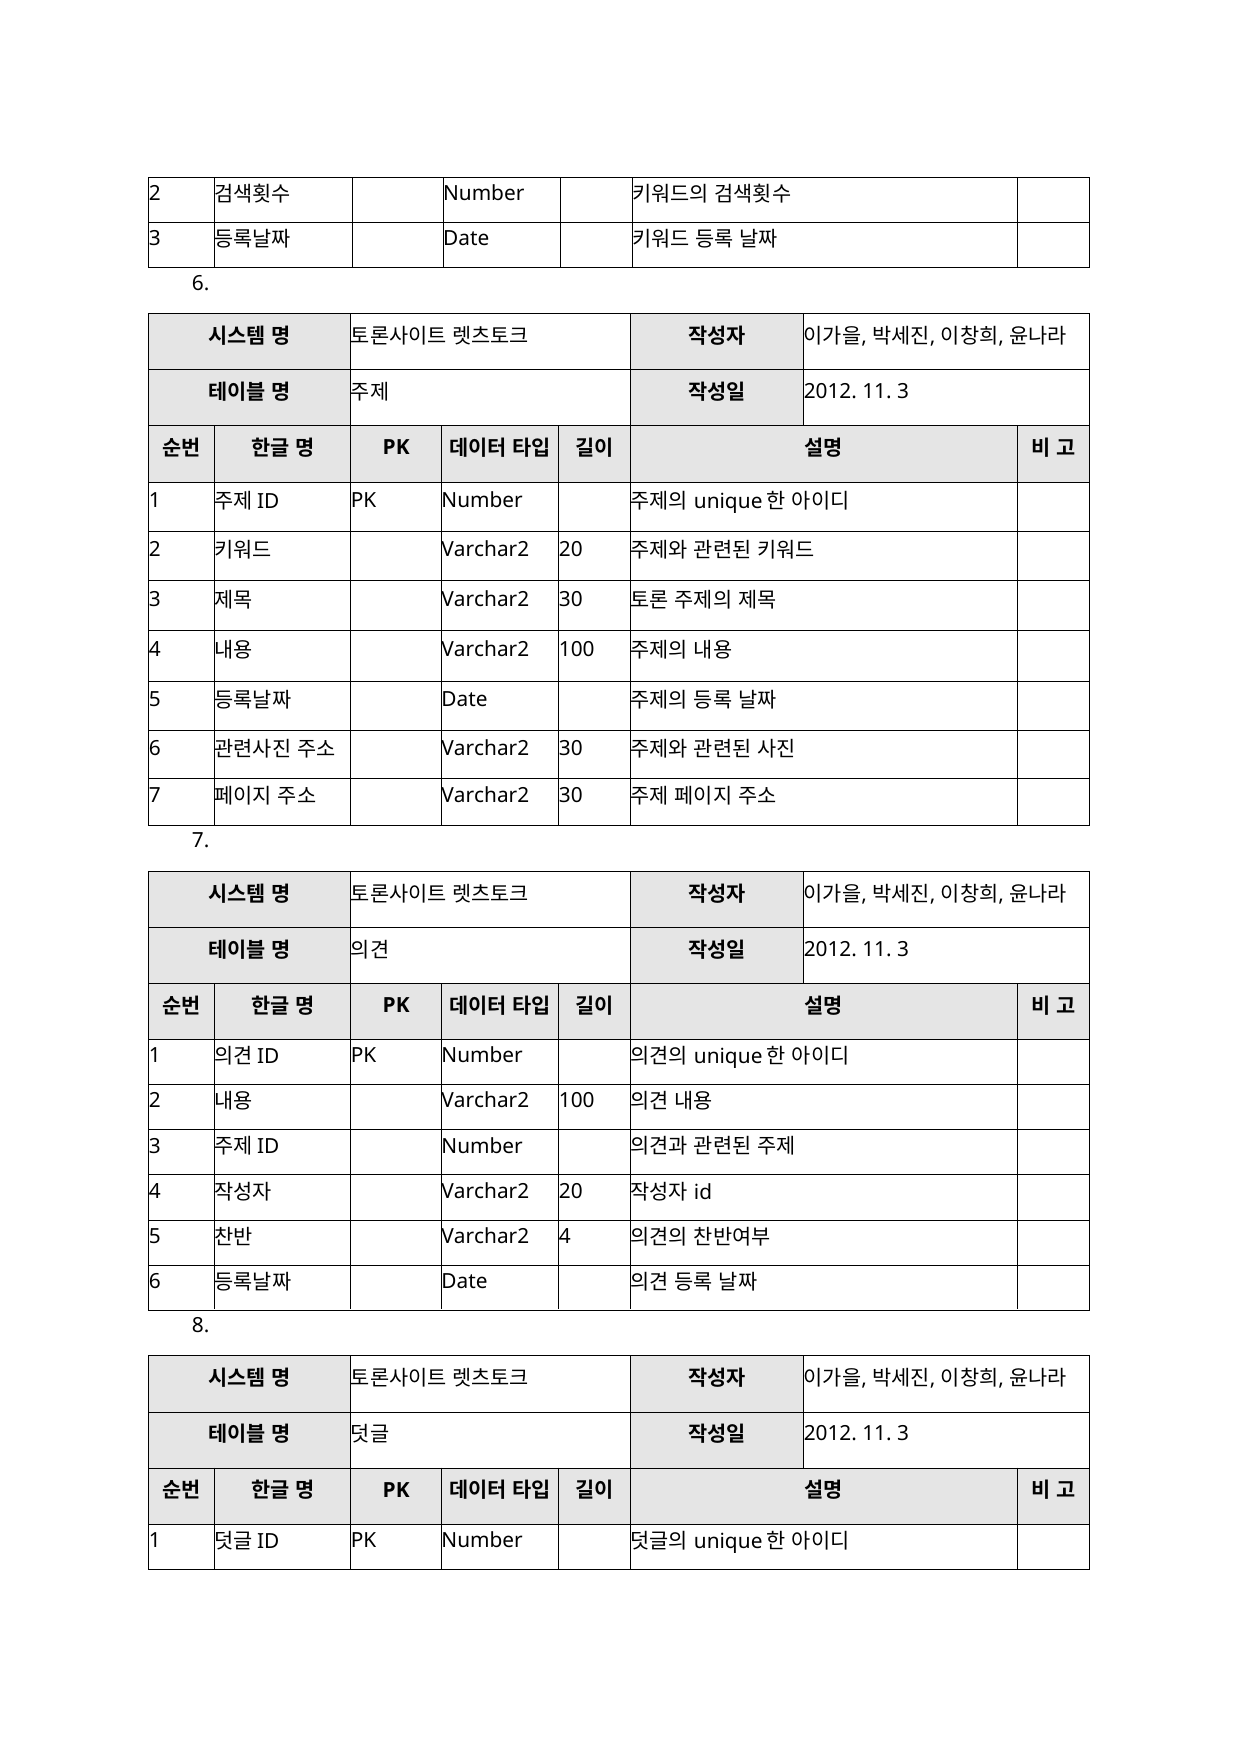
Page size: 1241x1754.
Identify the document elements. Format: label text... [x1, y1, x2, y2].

table_cell 순번 [149, 984, 214, 1039]
table_cell 의견 내용 [631, 1085, 1017, 1129]
table_cell 등록날짜 [215, 1266, 350, 1309]
table_cell Varchar2 [442, 631, 558, 681]
table_cell 작성자 [215, 1175, 350, 1219]
table_cell PK [351, 1040, 441, 1084]
table_cell 테이블 명 [149, 928, 350, 983]
table_cell 5 [149, 1221, 214, 1264]
table_header 이가을, 박세진, 이창희, 윤나라 [804, 872, 1089, 927]
table_cell [351, 581, 441, 630]
table_cell 작성자 id [631, 1175, 1017, 1219]
table_cell 4 [149, 1175, 214, 1219]
table_cell 주제ID [215, 1130, 350, 1174]
table_cell [1018, 483, 1089, 531]
table_cell 데이터 타입 [442, 426, 558, 482]
table_cell 주제 페이지 주소 [631, 779, 1017, 825]
table_cell [1018, 1525, 1089, 1569]
table_header 작성자 [631, 1356, 803, 1412]
table_cell [559, 682, 630, 730]
table_cell [351, 1266, 441, 1309]
table_cell 찬반 [215, 1221, 350, 1264]
table_cell 테이블 명 [149, 1413, 350, 1468]
table_header 토론사이트 렛츠토크 [351, 1356, 630, 1412]
table_cell 한글 명 [215, 426, 350, 482]
table_cell [1018, 1085, 1089, 1129]
table_cell 2 [149, 1085, 214, 1129]
table_cell 의견 [351, 928, 630, 983]
table_cell 2012. 11. 3 [804, 1413, 1089, 1468]
table_header 이가을, 박세진, 이창희, 윤나라 [804, 1356, 1089, 1412]
table_cell [1018, 1130, 1089, 1174]
table_cell PK [351, 1469, 441, 1524]
table_cell 제목 [215, 581, 350, 630]
table_cell [1018, 1040, 1089, 1084]
table_cell 덧글 [351, 1413, 630, 1468]
table_cell Number [442, 483, 558, 531]
table_cell [351, 682, 441, 730]
table_cell Date [442, 1266, 558, 1309]
table_cell 작성일 [631, 1413, 803, 1468]
table_cell [1018, 1266, 1089, 1309]
table_cell [1018, 779, 1089, 825]
table_cell 6 [149, 1266, 214, 1309]
table_cell 주제의 등록 날짜 [631, 682, 1017, 730]
table_cell 설명 [631, 984, 1017, 1039]
table_cell 100 [559, 1085, 630, 1129]
table_cell 한글 명 [215, 984, 350, 1039]
table_cell [561, 223, 632, 267]
table_cell 4 [149, 631, 214, 681]
table_cell Varchar2 [442, 1175, 558, 1219]
table_cell [559, 1266, 630, 1309]
table_cell 데이터 타입 [442, 1469, 558, 1524]
table_cell 1 [149, 1525, 214, 1569]
table_header 시스템 명 [149, 314, 350, 369]
table_cell 3 [149, 581, 214, 630]
table_cell 7 [149, 779, 214, 825]
table_cell [1018, 581, 1089, 630]
table_cell [353, 223, 443, 267]
table_cell [1018, 532, 1089, 580]
table_header 시스템 명 [149, 872, 350, 927]
table_cell 키워드 [215, 532, 350, 580]
table_cell [1018, 631, 1089, 681]
table_cell [1018, 731, 1089, 778]
table_cell 덧글ID [215, 1525, 350, 1569]
table_cell [559, 483, 630, 531]
table_cell 100 [559, 631, 630, 681]
table_cell [1018, 1221, 1089, 1264]
table_cell 주제와 관련된 사진 [631, 731, 1017, 778]
table_cell [561, 178, 632, 222]
table_cell 검색횟수 [215, 178, 352, 222]
table_cell 2012. 11. 3 [804, 370, 1089, 425]
table_cell Varchar2 [442, 779, 558, 825]
table_cell 설명 [631, 426, 1017, 482]
table_cell Varchar2 [442, 731, 558, 778]
table_cell 2 [149, 532, 214, 580]
table_cell 20 [559, 1175, 630, 1219]
table_cell 3 [149, 223, 214, 267]
table_cell 5 [149, 682, 214, 730]
table_cell 2012. 11. 3 [804, 928, 1089, 983]
table_cell [351, 532, 441, 580]
table_cell 의견의 unique한 아이디 [631, 1040, 1017, 1084]
table_cell [353, 178, 443, 222]
table_cell Date [442, 682, 558, 730]
table_header 작성자 [631, 872, 803, 927]
table_cell [351, 631, 441, 681]
table_cell 4 [559, 1221, 630, 1264]
table_cell 주제의 unique한 아이디 [631, 483, 1017, 531]
table_cell 순번 [149, 1469, 214, 1524]
table_cell 페이지 주소 [215, 779, 350, 825]
table_cell [351, 1175, 441, 1219]
table_header 작성자 [631, 314, 803, 369]
table_cell [559, 1040, 630, 1084]
table_cell 30 [559, 779, 630, 825]
table_cell 한글 명 [215, 1469, 350, 1524]
table_cell 비 고 [1018, 1469, 1089, 1524]
table_cell PK [351, 1525, 441, 1569]
table_cell [351, 779, 441, 825]
table_cell 주제의 내용 [631, 631, 1017, 681]
table_cell 30 [559, 731, 630, 778]
table_cell 키워드 등록 날짜 [633, 223, 1017, 267]
table_header 토론사이트 렛츠토크 [351, 314, 630, 369]
table_cell 등록날짜 [215, 223, 352, 267]
table_cell 주제와 관련된 키워드 [631, 532, 1017, 580]
table_cell 내용 [215, 631, 350, 681]
table_cell [351, 731, 441, 778]
table_cell 등록날짜 [215, 682, 350, 730]
table_cell 덧글의 unique한 아이디 [631, 1525, 1017, 1569]
table_cell 토론 주제의 제목 [631, 581, 1017, 630]
table_cell [351, 1221, 441, 1264]
table_cell Varchar2 [442, 1221, 558, 1264]
table_cell 주제 [351, 370, 630, 425]
table_cell Varchar2 [442, 532, 558, 580]
table_cell [1018, 178, 1089, 222]
table_cell [1018, 1175, 1089, 1219]
table_cell 2 [149, 178, 214, 222]
table_cell Varchar2 [442, 1085, 558, 1129]
table_cell 테이블 명 [149, 370, 350, 425]
table_cell [351, 1130, 441, 1174]
table_cell 의견과 관련된 주제 [631, 1130, 1017, 1174]
table_cell 순번 [149, 426, 214, 482]
table_cell [1018, 223, 1089, 267]
table_cell 작성일 [631, 928, 803, 983]
table_cell 키워드의 검색횟수 [633, 178, 1017, 222]
table_cell Date [444, 223, 560, 267]
table_cell 비 고 [1018, 984, 1089, 1039]
table_cell 의견의 찬반여부 [631, 1221, 1017, 1264]
table_cell 주제ID [215, 483, 350, 531]
table_cell 데이터 타입 [442, 984, 558, 1039]
table_cell 설명 [631, 1469, 1017, 1524]
table_cell 내용 [215, 1085, 350, 1129]
table_cell PK [351, 426, 441, 482]
table_cell Number [442, 1525, 558, 1569]
table_cell [351, 1085, 441, 1129]
table_cell [559, 1130, 630, 1174]
table_cell 30 [559, 581, 630, 630]
table_cell 길이 [559, 426, 630, 482]
table_cell 길이 [559, 1469, 630, 1524]
table_cell 3 [149, 1130, 214, 1174]
table_cell Varchar2 [442, 581, 558, 630]
table_cell PK [351, 483, 441, 531]
table_cell Number [442, 1040, 558, 1084]
table_cell Number [442, 1130, 558, 1174]
table_cell PK [351, 984, 441, 1039]
table_cell Number [444, 178, 560, 222]
table_cell 1 [149, 483, 214, 531]
table_cell 작성일 [631, 370, 803, 425]
table_cell [559, 1525, 630, 1569]
table_cell 6 [149, 731, 214, 778]
table_cell [1018, 682, 1089, 730]
table_header 시스템 명 [149, 1356, 350, 1412]
table_header 토론사이트 렛츠토크 [351, 872, 630, 927]
table_cell 길이 [559, 984, 630, 1039]
table_cell 의견ID [215, 1040, 350, 1084]
table_cell 비 고 [1018, 426, 1089, 482]
table_cell 의견 등록 날짜 [631, 1266, 1017, 1309]
table_cell 1 [149, 1040, 214, 1084]
table_cell 20 [559, 532, 630, 580]
table_header 이가을, 박세진, 이창희, 윤나라 [804, 314, 1089, 369]
table_cell 관련사진 주소 [215, 731, 350, 778]
